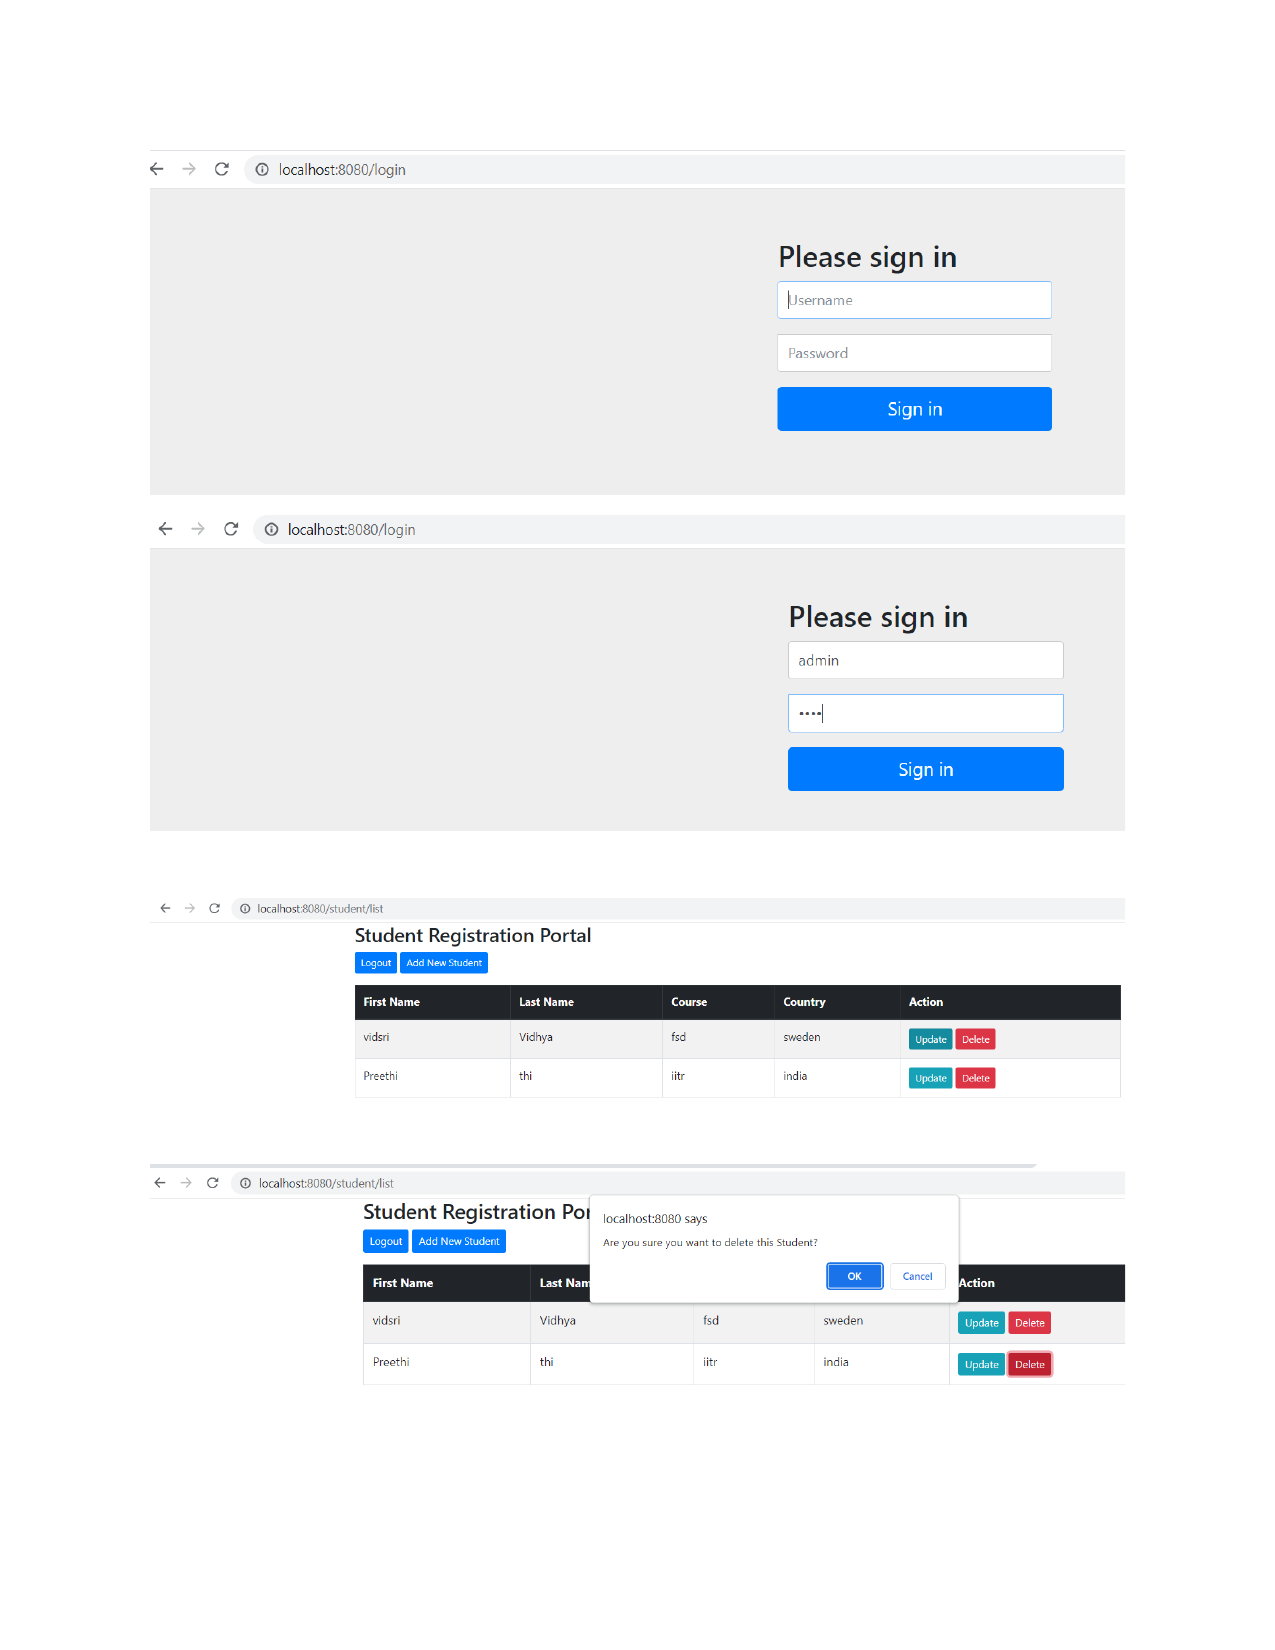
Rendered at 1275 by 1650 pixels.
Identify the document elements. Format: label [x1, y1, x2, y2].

picture [150, 1164, 1125, 1474]
picture [150, 150, 1125, 495]
picture [150, 513, 1125, 831]
picture [150, 896, 1125, 1146]
